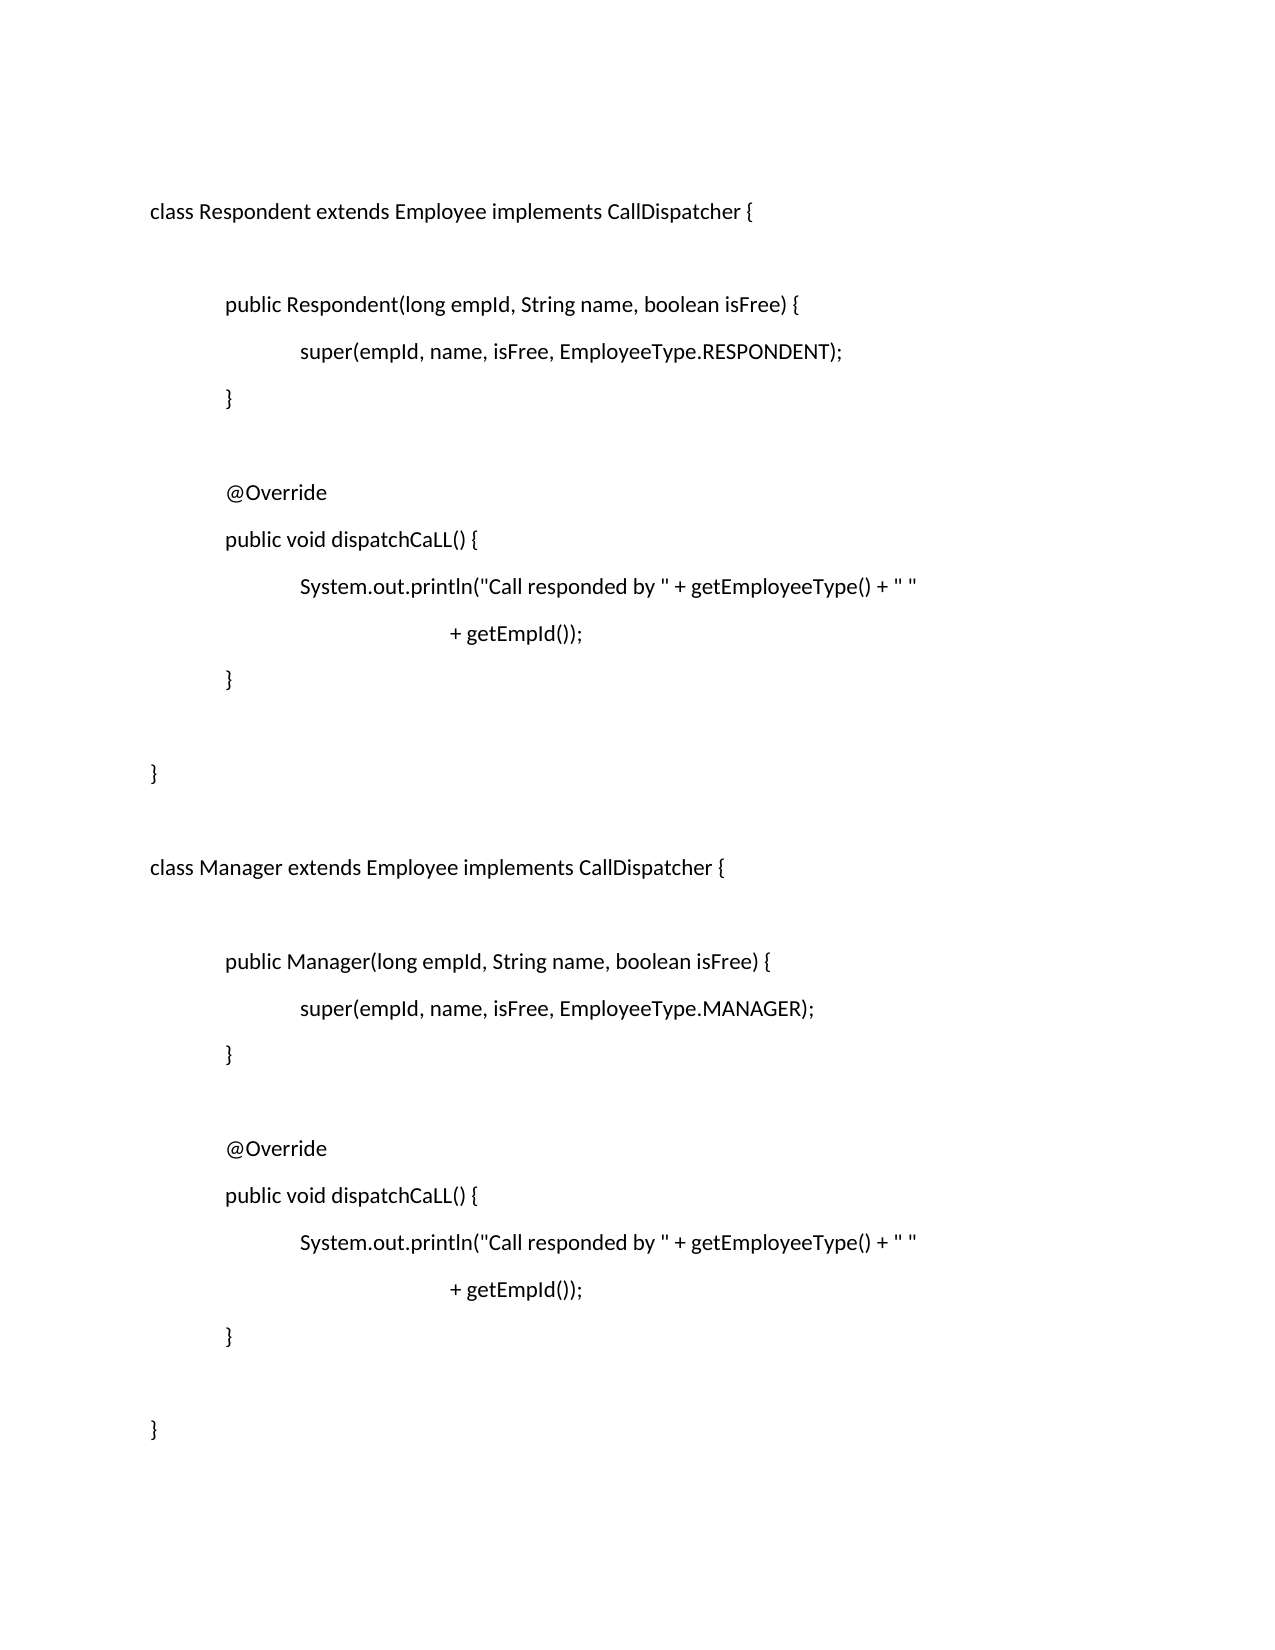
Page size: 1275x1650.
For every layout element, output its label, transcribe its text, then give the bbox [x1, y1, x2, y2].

text @Override [150, 1134, 1125, 1162]
text class Manager extends Employee implements CallDispatcher { [150, 853, 1125, 881]
text } [150, 1041, 1125, 1069]
text super(empId, name, isFree, EmployeeType.MANAGER); [150, 994, 1125, 1022]
text class Respondent extends Employee implements CallDispatcher { [150, 197, 1125, 225]
text public Manager(long empId, String name, boolean isFree) { [150, 947, 1125, 975]
text } [150, 1322, 1125, 1350]
text @Override [150, 478, 1125, 506]
text + getEmpId()); [150, 619, 1125, 647]
text super(empId, name, isFree, EmployeeType.RESPONDENT); [150, 337, 1125, 366]
text + getEmpId()); [150, 1275, 1125, 1303]
text public Respondent(long empId, String name, boolean isFree) { [150, 291, 1125, 319]
text System.out.println("Call responded by " + getEmployeeType() + " " [150, 572, 1125, 600]
text } [150, 666, 1125, 694]
text } [150, 759, 1125, 787]
text } [150, 384, 1125, 412]
text public void dispatchCaLL() { [150, 525, 1125, 553]
text } [150, 1416, 1125, 1444]
text public void dispatchCaLL() { [150, 1181, 1125, 1209]
text System.out.println("Call responded by " + getEmployeeType() + " " [150, 1228, 1125, 1256]
